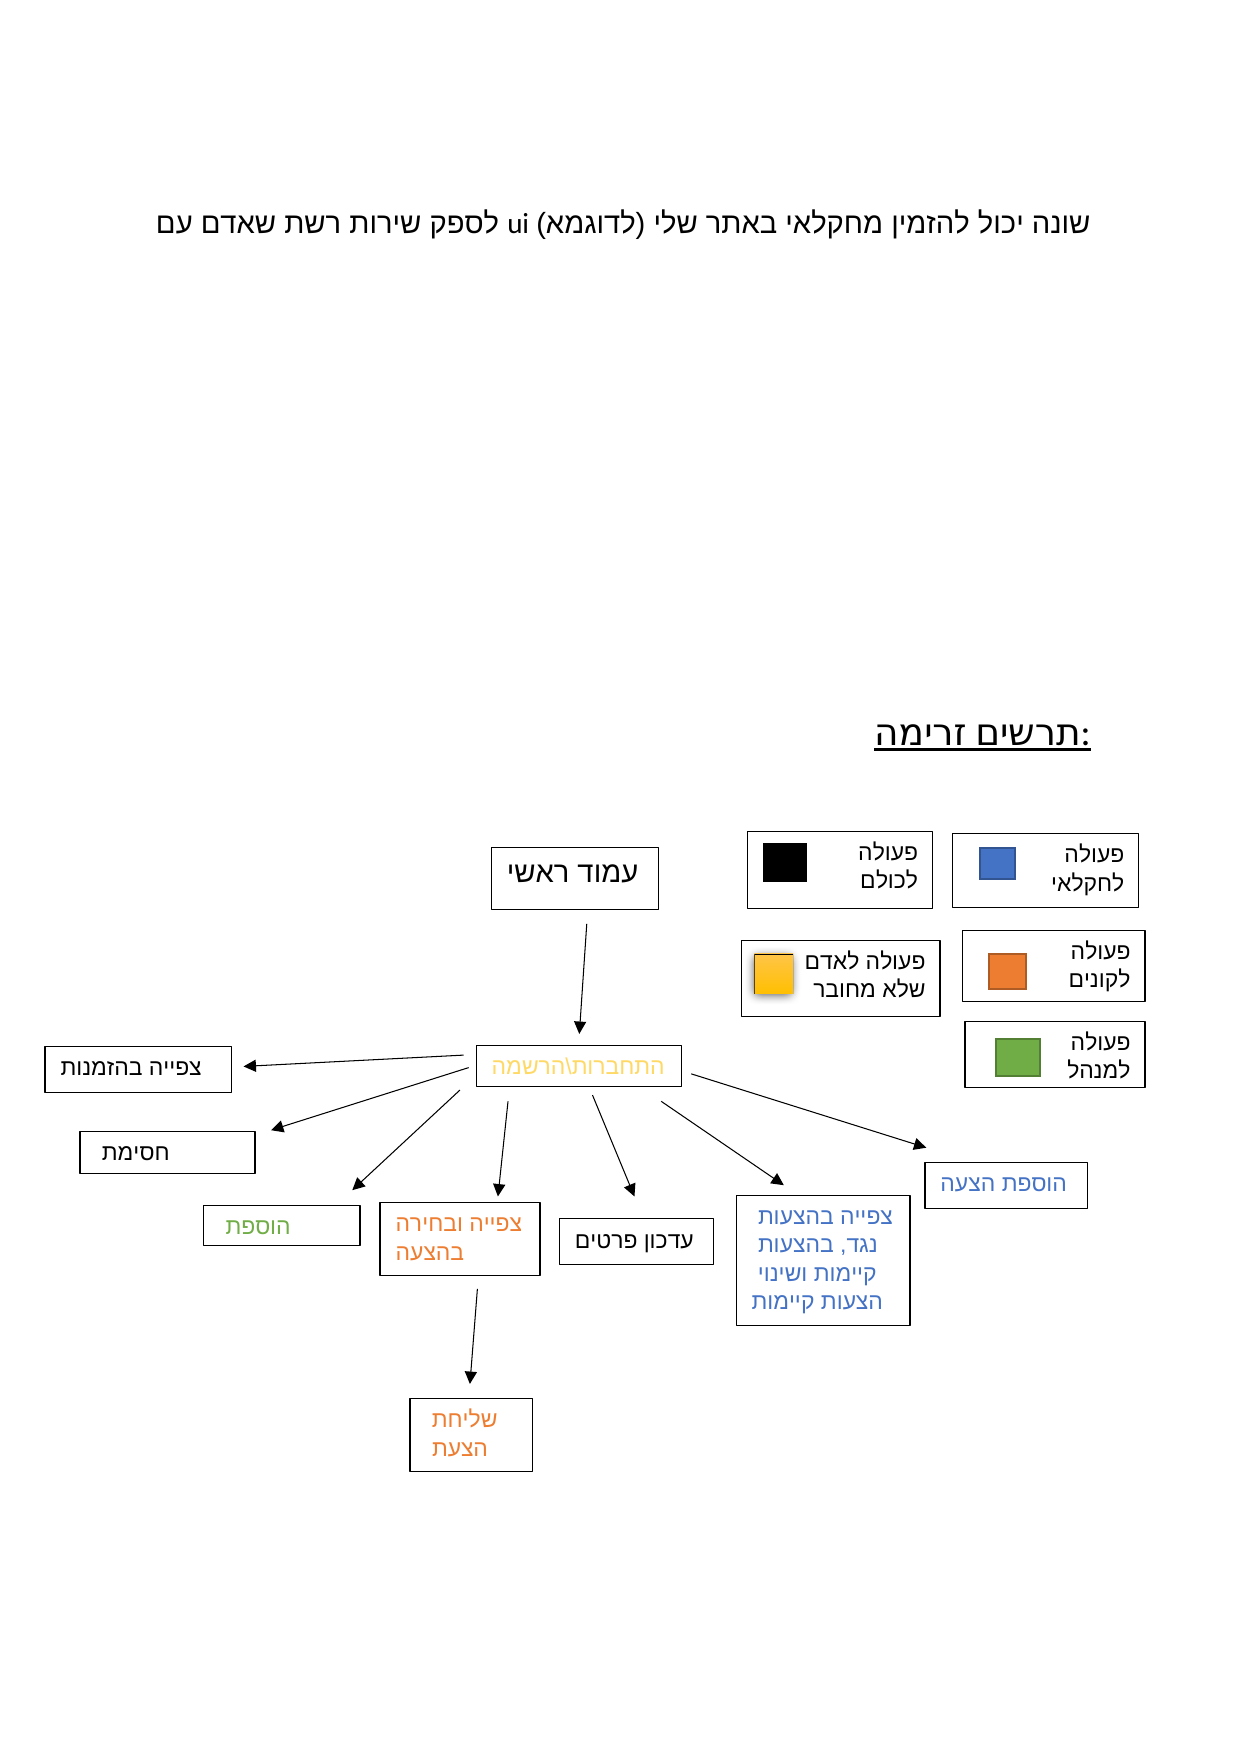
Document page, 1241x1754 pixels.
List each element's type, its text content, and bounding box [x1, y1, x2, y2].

text לספק שירות רשת שאדם עם ui שונה יכול להזמין מחקלאי באתר שלי (לדוגמא) [150, 205, 1090, 241]
subtitle תרשים זרימה: [150, 709, 1090, 755]
